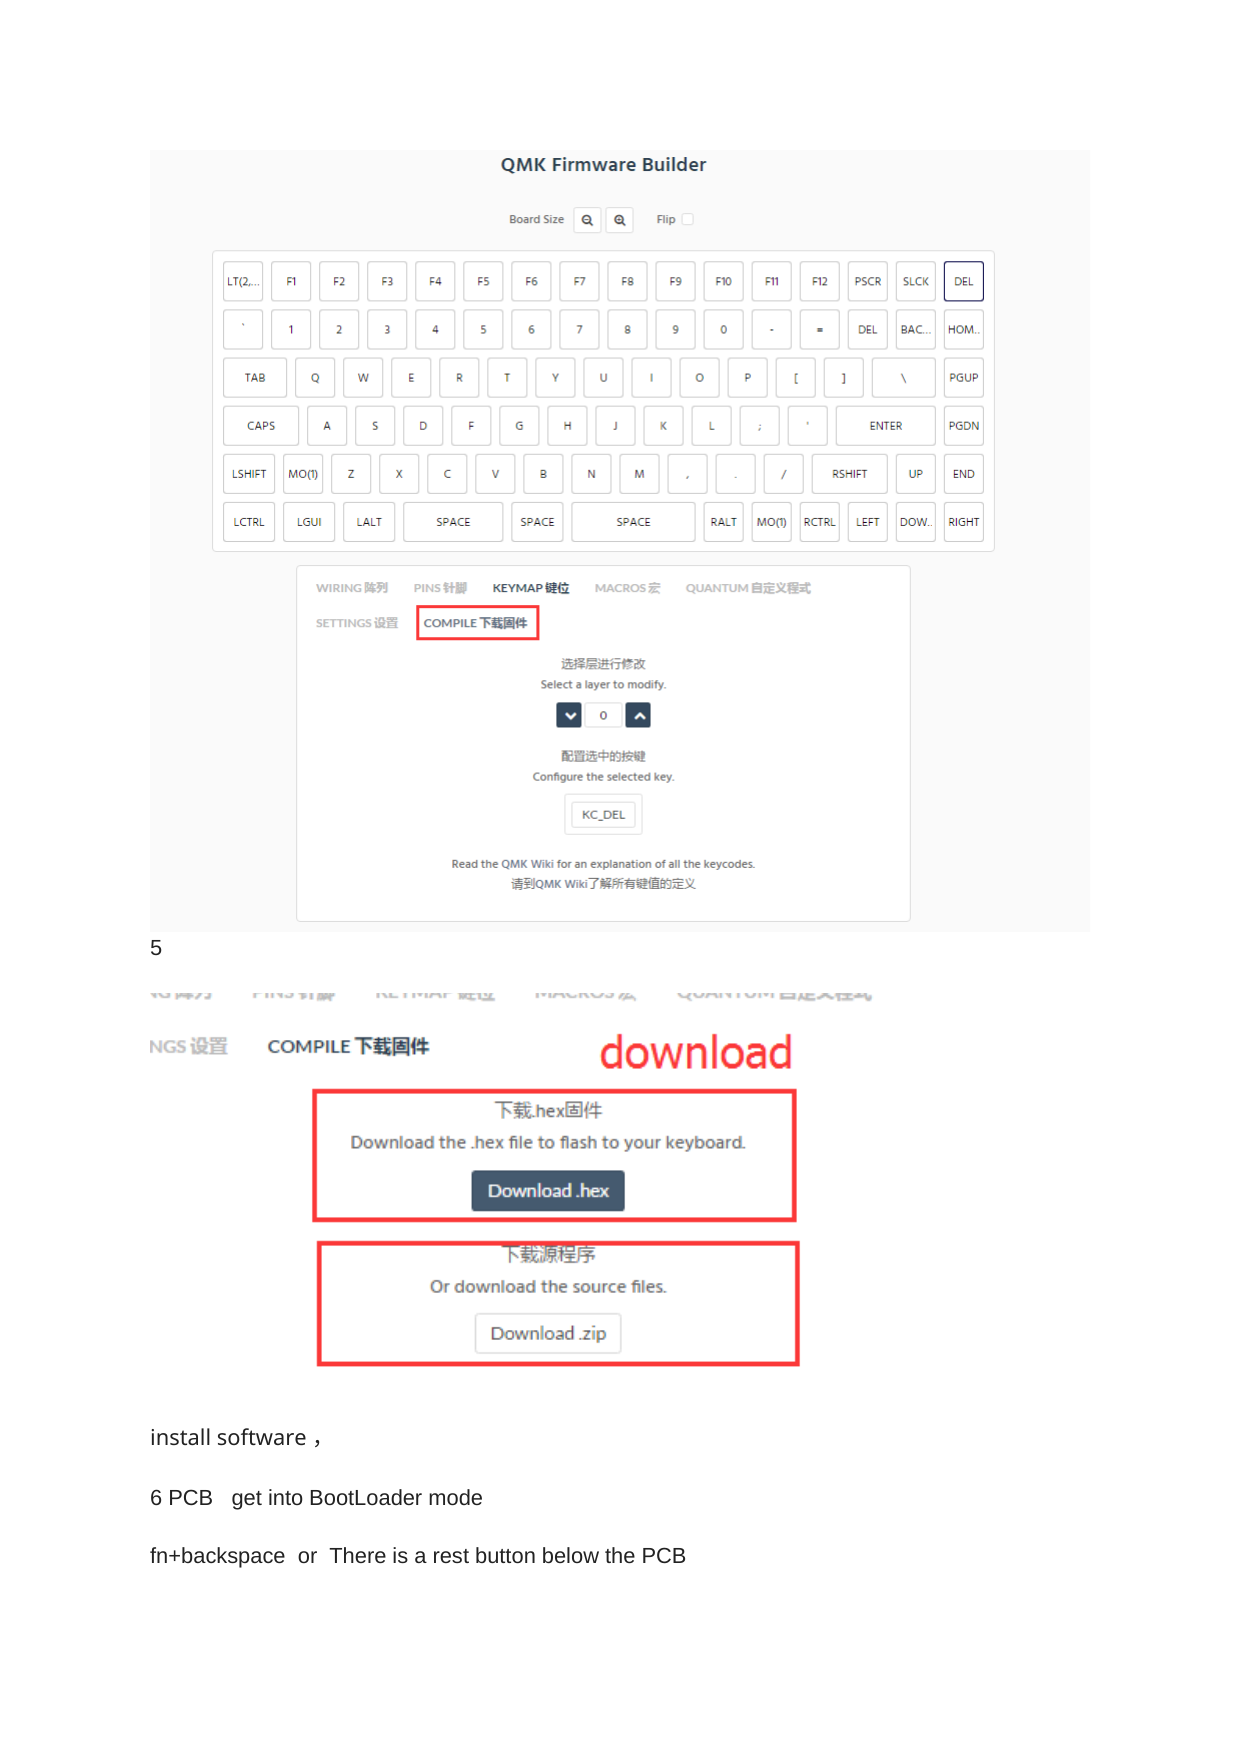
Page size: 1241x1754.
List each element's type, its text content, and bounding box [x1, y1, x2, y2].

picture [150, 150, 1091, 932]
text install software ， [150, 1419, 1090, 1451]
text 6 PCB get into BootLoader mode [150, 1485, 1090, 1510]
text fn+backspace or There is a rest button below the PCB [150, 1543, 1090, 1568]
picture [150, 993, 936, 1387]
text 5 [150, 935, 1090, 960]
